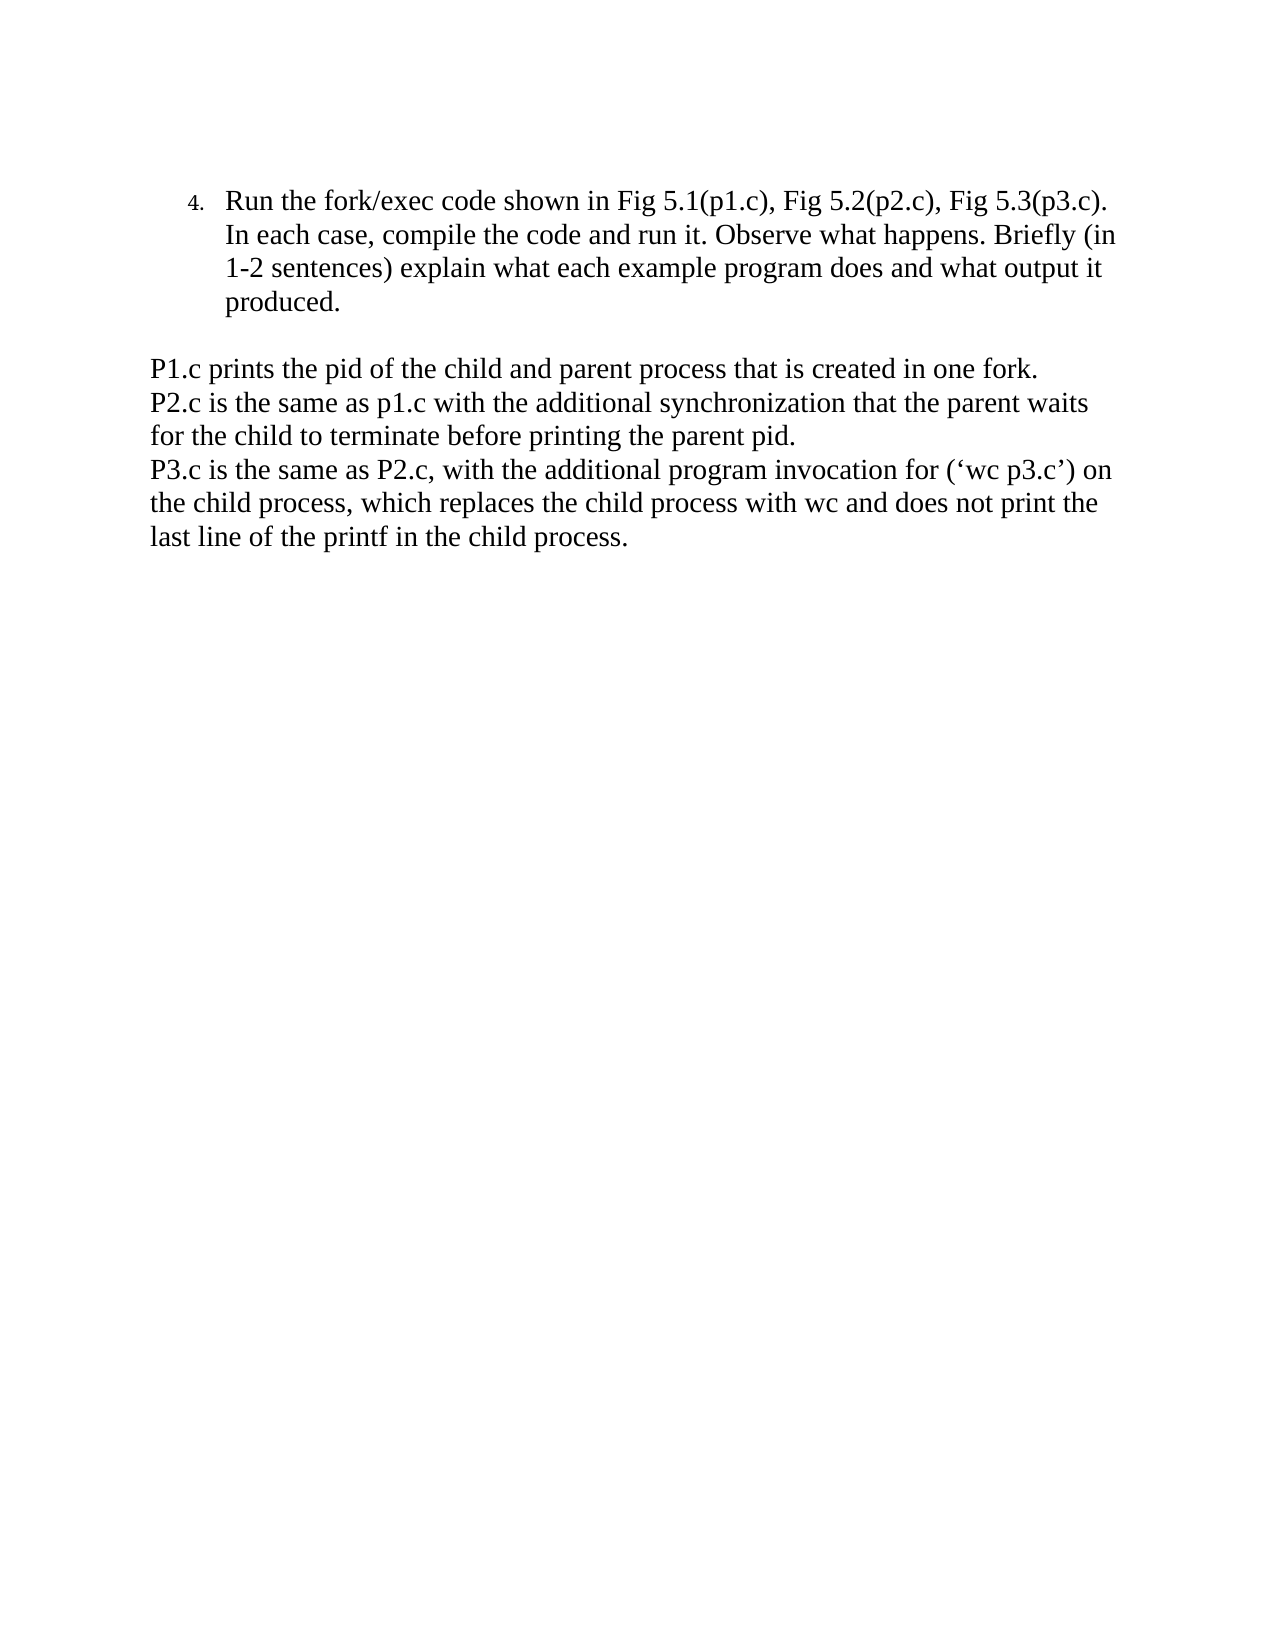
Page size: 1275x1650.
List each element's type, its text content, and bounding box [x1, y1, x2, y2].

list P3.c is the same as P2.c, with the additional program invocation for (‘wc p3.c’) on the child process, which replaces the child process with wc and does not print the last line of the printf in the child process. [150, 452, 1125, 552]
list Run the fork/exec code shown in Fig 5.1(p1.c), Fig 5.2(p2.c), Fig 5.3(p3.c). In each case, compile the code and run it. Observe what happens. Briefly (in 1-2 sentences) explain what each example program does and what output it produced. [187, 183, 1125, 318]
list P2.c is the same as p1.c with the additional synchronization that the parent waits for the child to terminate before printing the parent pid. [150, 385, 1125, 452]
list P1.c prints the pid of the child and parent process that is created in one fork. [150, 351, 1125, 385]
